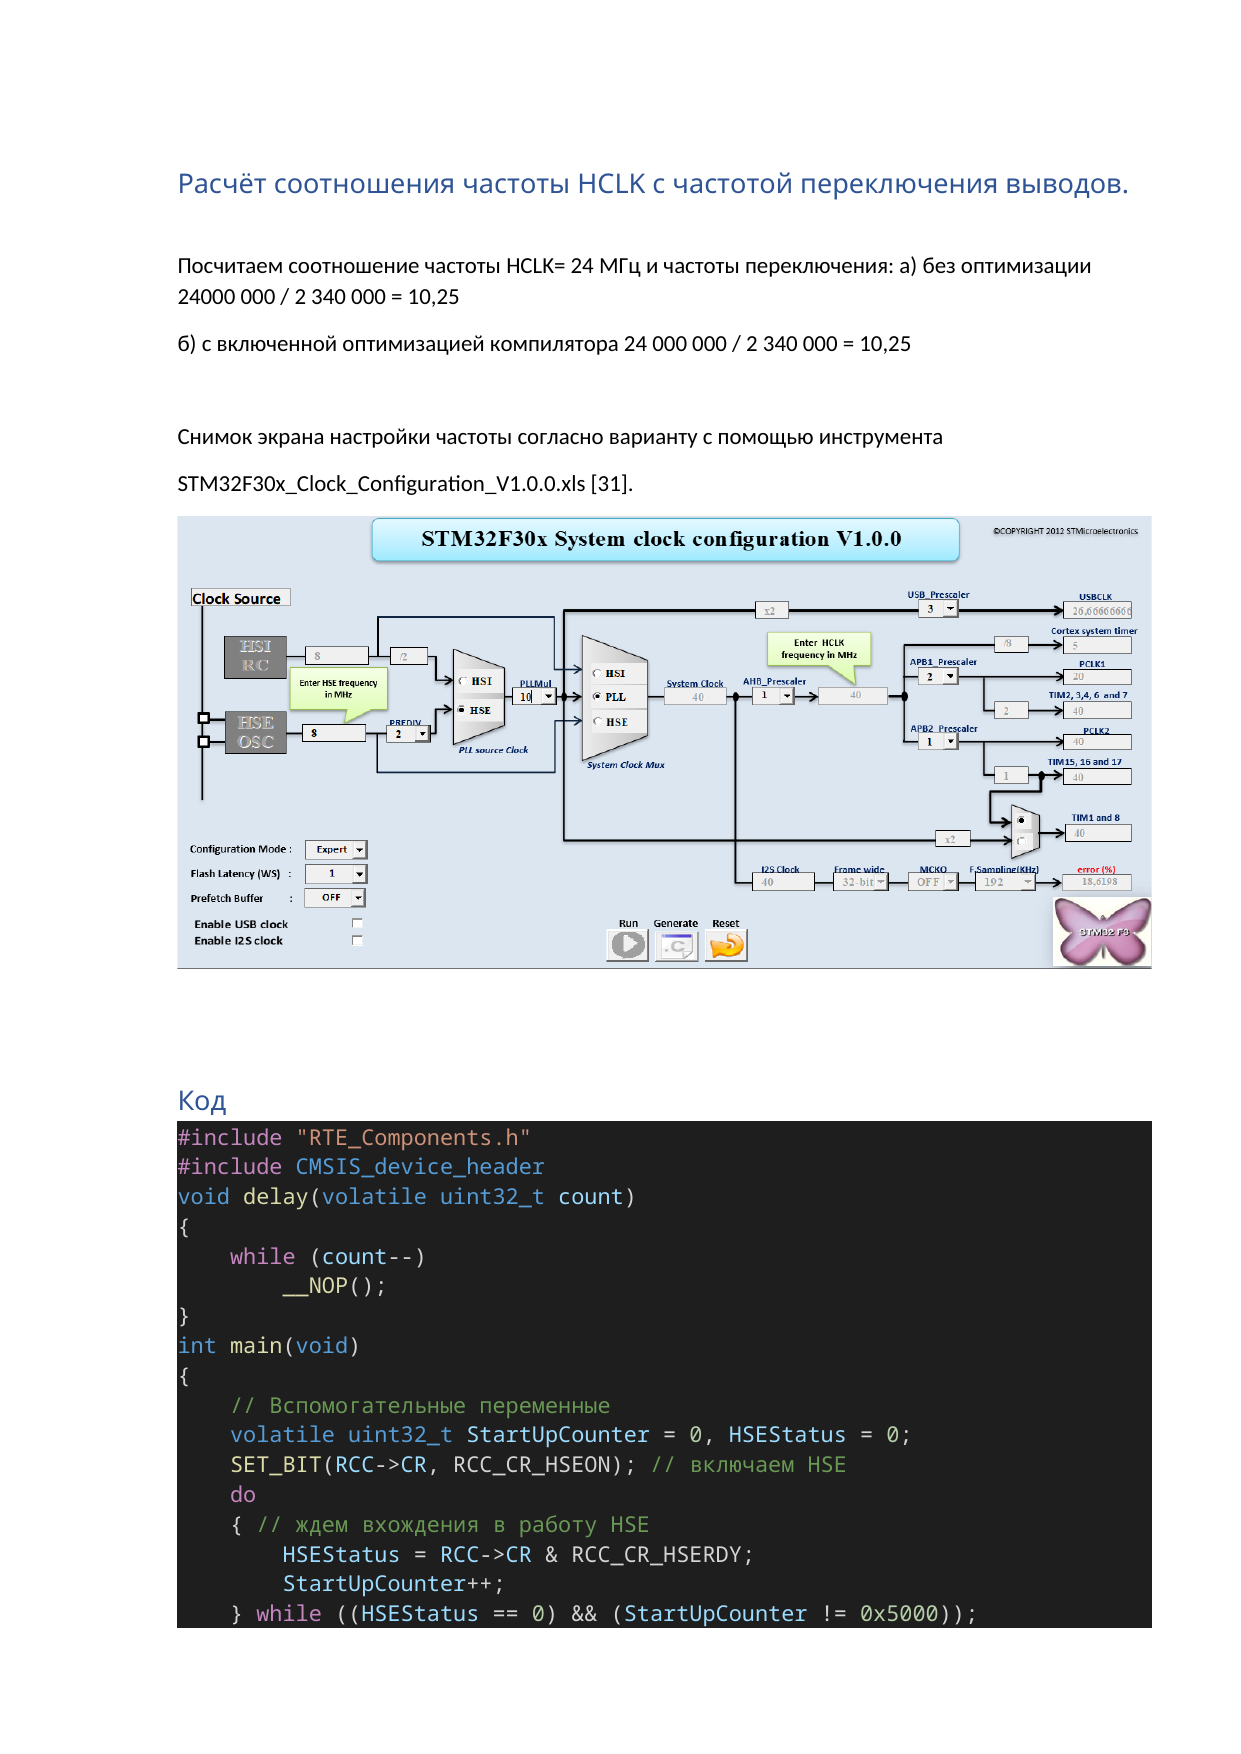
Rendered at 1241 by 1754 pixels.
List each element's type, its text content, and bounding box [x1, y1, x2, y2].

text __NOP(); [177, 1270, 1152, 1300]
text Посчитаем соотношение частоты HCLK= 24 МГц и частоты переключения: а) без оптимизации 24000 000 / 2 340 000 = 10,25 [177, 252, 1152, 310]
text void delay(volatile uint32_t count) [177, 1181, 1152, 1211]
text } while ((HSEStatus == 0) && (StartUpCounter != 0x5000)); [177, 1598, 1152, 1628]
text int main(void) [177, 1330, 1152, 1360]
text while (count--) [177, 1241, 1152, 1270]
text StartUpCounter++; [177, 1568, 1152, 1598]
text #include "RTE_Components.h" [177, 1121, 1152, 1151]
text { [177, 1211, 1152, 1241]
text { [177, 1360, 1152, 1389]
subtitle Расчёт соотношения частоты HCLK с частотой переключения выводов. [177, 165, 1152, 202]
text volatile uint32_t StartUpCounter = 0, HSEStatus = 0; [177, 1419, 1152, 1449]
text HSEStatus = RCC->CR & RCC_CR_HSERDY; [177, 1538, 1152, 1568]
text } [177, 1300, 1152, 1330]
text б) с включенной оптимизацией компилятора 24 000 000 / 2 340 000 = 10,25 [177, 329, 1152, 357]
text STM32F30x_Clock_Configuration_V1.0.0.xls [31]. [177, 469, 1152, 497]
text // Вспомогательные переменные [177, 1389, 1152, 1419]
text { // ждем вхождения в работу HSE [177, 1509, 1152, 1538]
text do [177, 1479, 1152, 1509]
picture [177, 516, 1152, 969]
text SET_BIT(RCC->CR, RCC_CR_HSEON); // включаем HSE [177, 1449, 1152, 1479]
subtitle Код [177, 1082, 1152, 1118]
text #include CMSIS_device_header [177, 1151, 1152, 1181]
text Снимок экрана настройки частоты согласно варианту с помощью инструмента [177, 422, 1152, 451]
